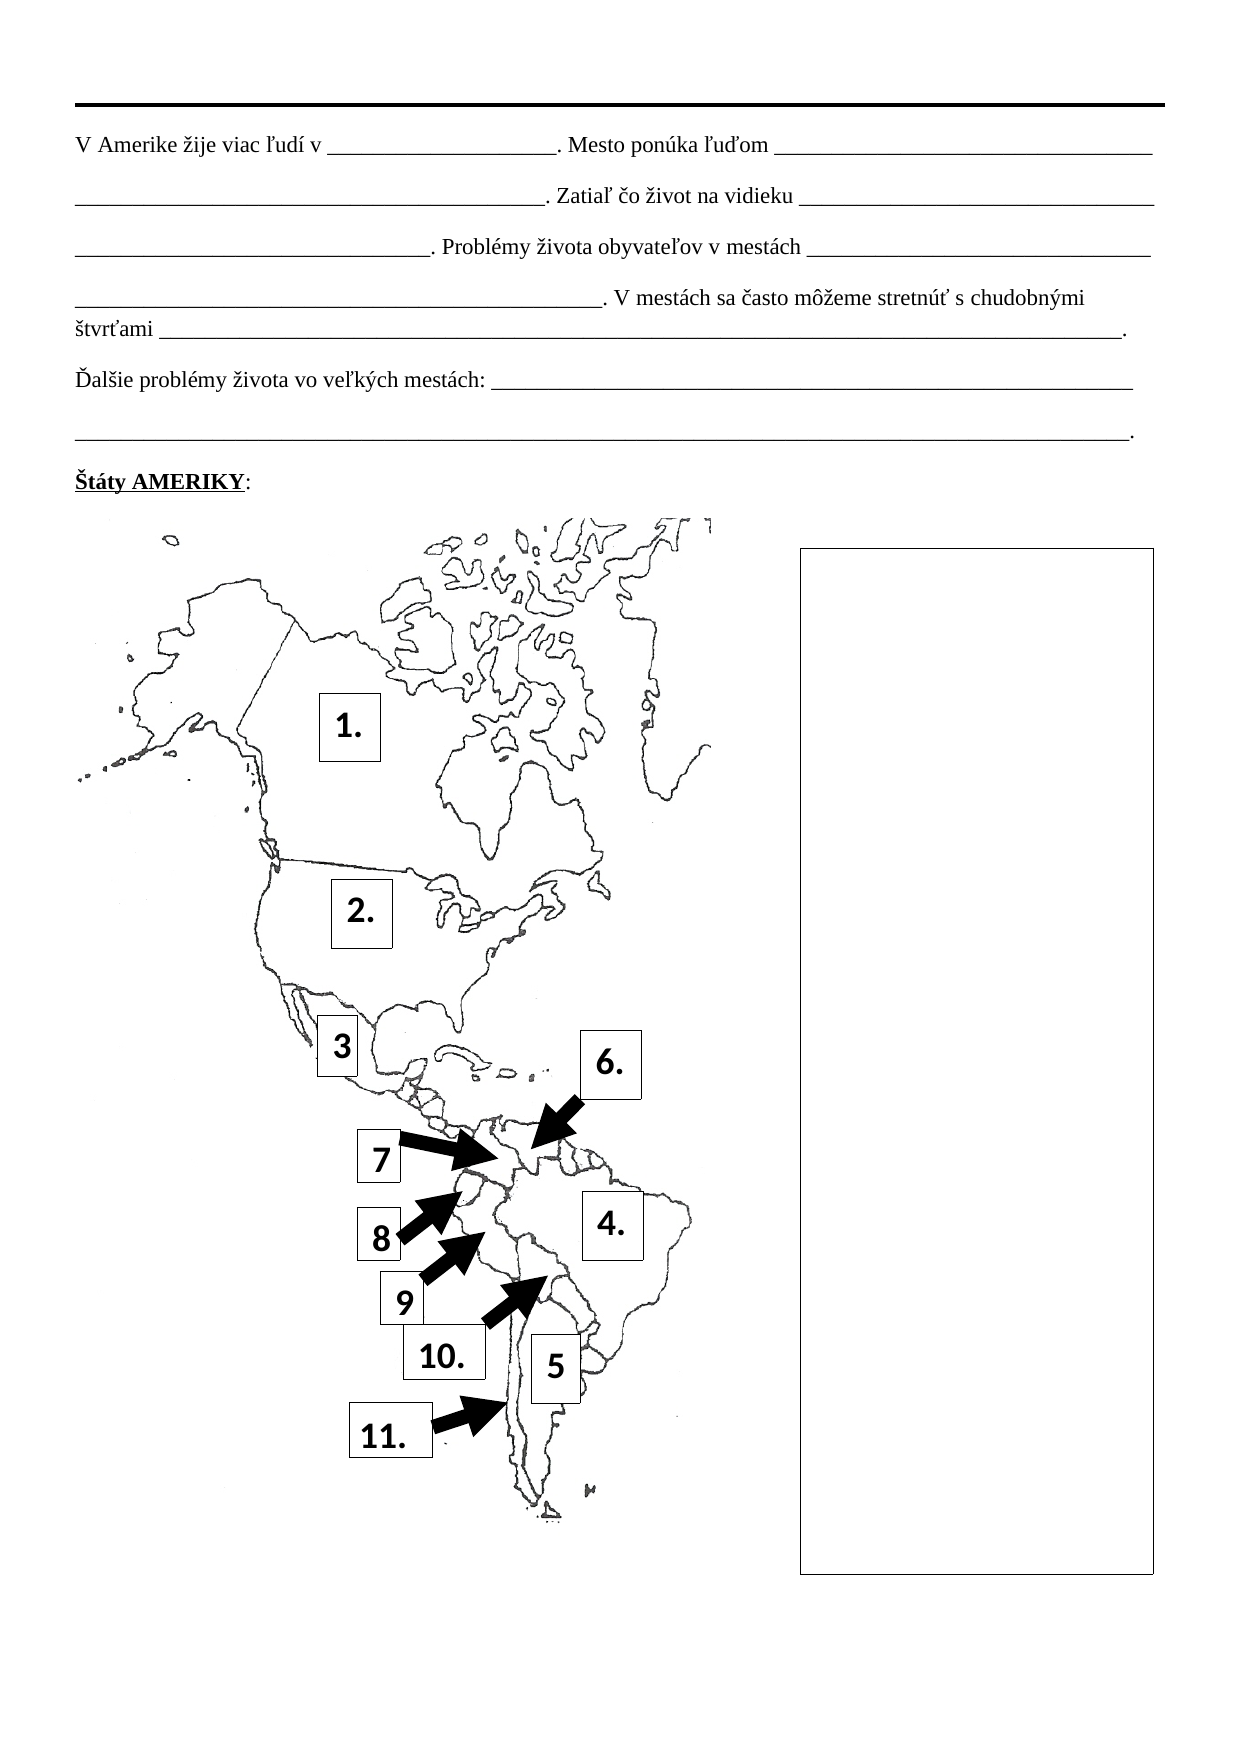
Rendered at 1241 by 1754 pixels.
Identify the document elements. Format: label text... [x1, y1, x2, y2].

text ______________________________________________. V mestách sa často môžeme stretnúť s chudobnými štvrťami ____________________________________________________________________________________. [75, 284, 1165, 341]
text _________________________________________. Zatiaľ čo život na vidieku _______________________________ [75, 182, 1165, 209]
text ____________________________________________________________________________________________. [75, 417, 1165, 443]
picture [75, 518, 711, 1541]
text Štáty AMERIKY: [75, 468, 1165, 494]
text Ďalšie problémy života vo veľkých mestách: ________________________________________________________ [75, 366, 1165, 392]
text _______________________________. Problémy života obyvateľov v mestách ______________________________ [75, 233, 1165, 260]
text V Amerike žije viac ľudí v ____________________. Mesto ponúka ľuďom _________________________________ [75, 131, 1165, 158]
